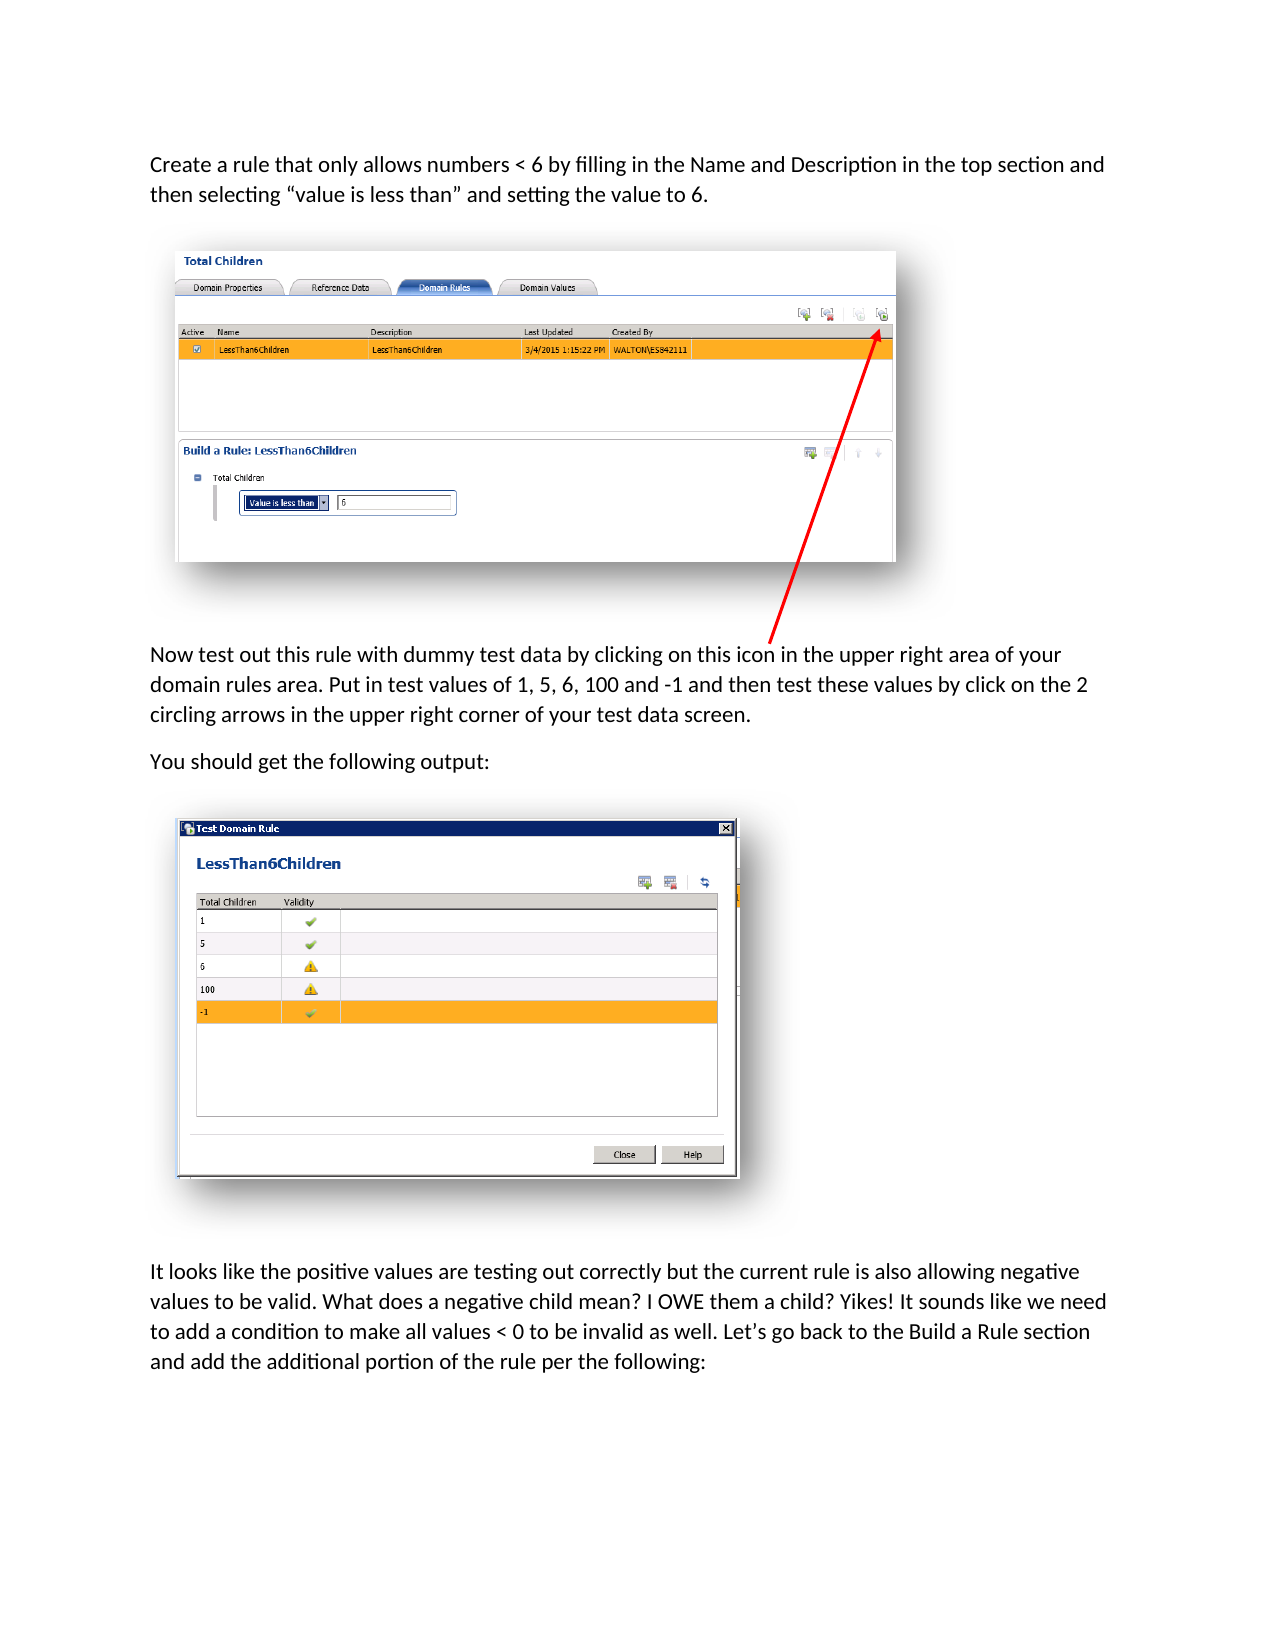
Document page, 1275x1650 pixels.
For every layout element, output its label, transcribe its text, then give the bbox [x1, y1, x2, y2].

text Now test out this rule with dummy test data by clicking on this icon in the upper right area of your domain rules area. Put in test values of 1, 5, 6, 100 and -1 and then test these values by click on the 2 circling arrows in the upper right corner of your test data screen. [150, 640, 1125, 728]
text It looks like the positive values are testing out correctly but the current rule is also allowing negative values to be valid. What does a negative child mean? I OWE them a child? Yikes! It sounds like we need to add a condition to make all values < 0 to be invalid as well. Let’s go back to the Build a Rule section and add the additional portion of the rule per the following: [150, 1257, 1125, 1375]
picture [175, 818, 740, 1179]
text You should get the following output: [150, 747, 1125, 775]
text Create a rule that only allows numbers < 6 by filling in the Name and Description in the top section and then selecting “value is less than” and setting the value to 6. [150, 150, 1125, 208]
picture [175, 251, 896, 562]
